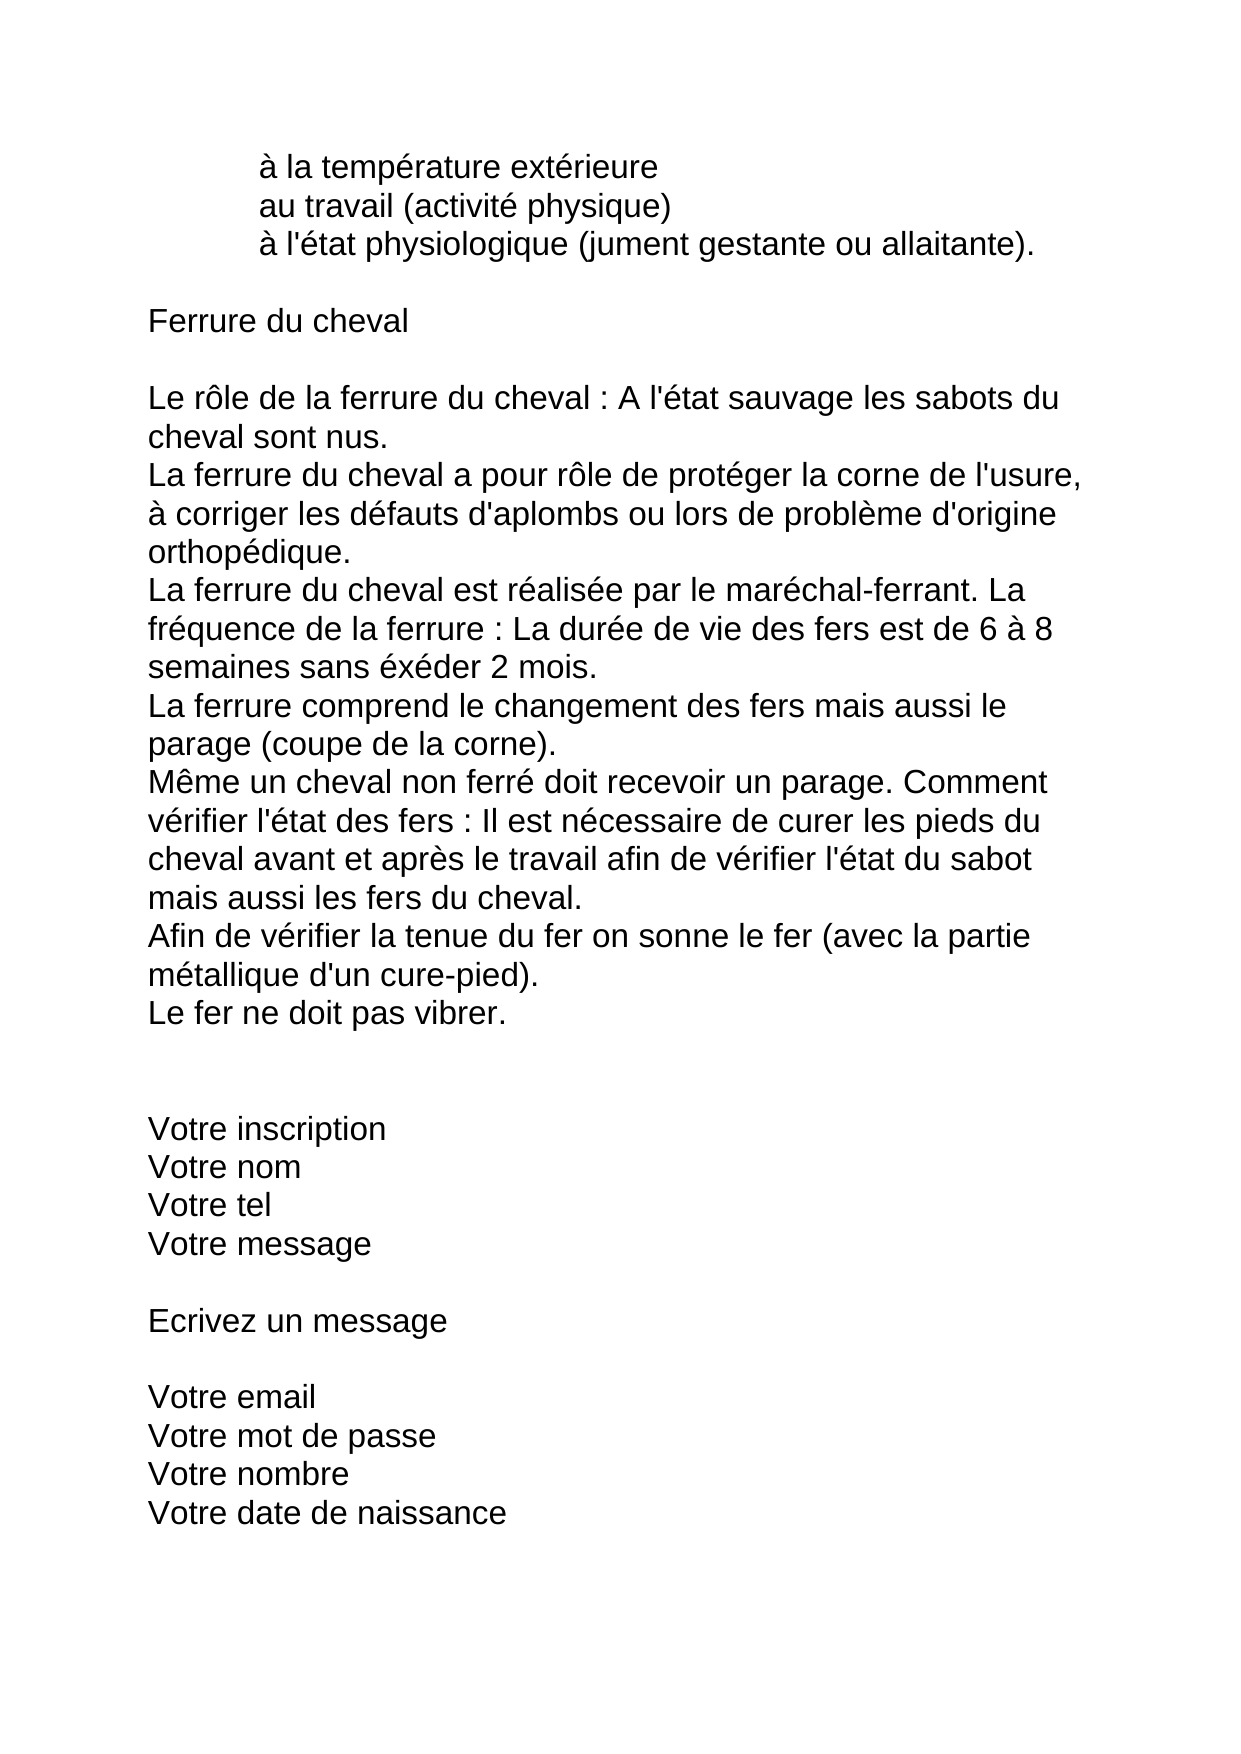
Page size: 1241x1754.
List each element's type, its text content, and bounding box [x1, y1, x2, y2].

text Votre nom [148, 1147, 1093, 1185]
text cheval sont nus. [148, 417, 1093, 455]
text au travail (activité physique) [148, 186, 1093, 224]
text orthopédique. [148, 532, 1093, 570]
text Votre tel [148, 1185, 1093, 1224]
text métallique d'un cure-pied). [148, 955, 1093, 993]
text Même un cheval non ferré doit recevoir un parage. Comment vérifier l'état des fers : Il est nécessaire de curer les pieds du cheval avant et après le travail afin de vérifier l'état du sabot mais aussi les fers du cheval. [148, 763, 1093, 916]
text à l'état physiologique (jument gestante ou allaitante). [148, 224, 1093, 263]
text à la température extérieure [148, 148, 1093, 186]
text La ferrure du cheval a pour rôle de protéger la corne de l'usure, à corriger les défauts d'aplombs ou lors de problème d'origine [148, 455, 1093, 532]
text Votre message [148, 1224, 1093, 1262]
text La ferrure comprend le changement des fers mais aussi le parage (coupe de la corne). [148, 686, 1093, 763]
text Votre email [148, 1378, 1093, 1416]
text Afin de vérifier la tenue du fer on sonne le fer (avec la partie [148, 916, 1093, 955]
text Le fer ne doit pas vibrer. [148, 993, 1093, 1032]
text Ecrivez un message [148, 1301, 1093, 1339]
text fréquence de la ferrure : La durée de vie des fers est de 6 à 8 [148, 609, 1093, 647]
text Votre mot de passe [148, 1416, 1093, 1454]
text Le rôle de la ferrure du cheval : A l'état sauvage les sabots du [148, 378, 1093, 417]
text semaines sans éxéder 2 mois. [148, 647, 1093, 686]
text Votre inscription [148, 1108, 1093, 1147]
text La ferrure du cheval est réalisée par le maréchal-ferrant. La [148, 570, 1093, 609]
text Votre date de naissance [148, 1493, 1093, 1531]
text Votre nombre [148, 1454, 1093, 1493]
text Ferrure du cheval [148, 301, 1093, 340]
